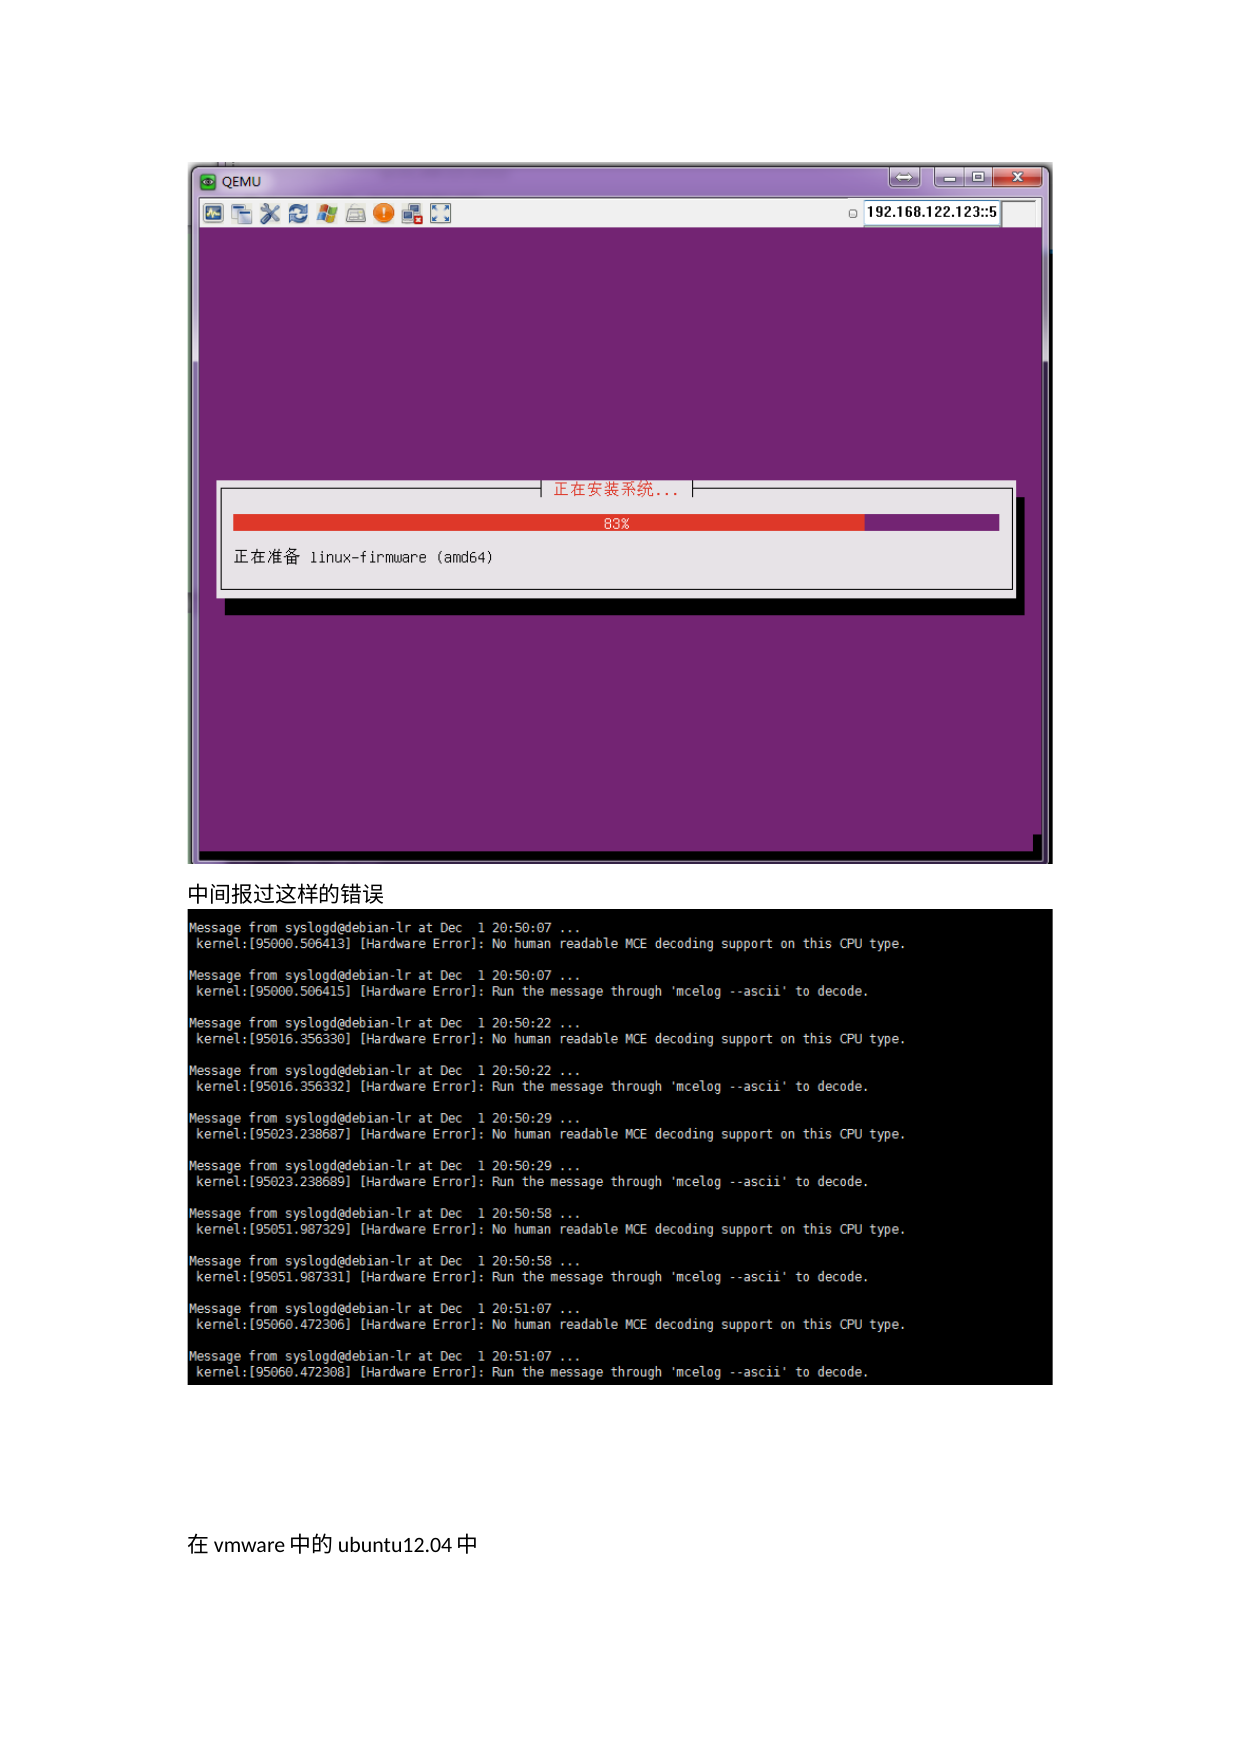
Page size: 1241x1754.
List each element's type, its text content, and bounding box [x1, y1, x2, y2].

text 在vmware中的ubuntu12.04中 [187, 1527, 1053, 1559]
picture [187, 909, 1053, 1385]
text 中间报过这样的错误 [187, 877, 1053, 909]
picture [187, 162, 1053, 864]
